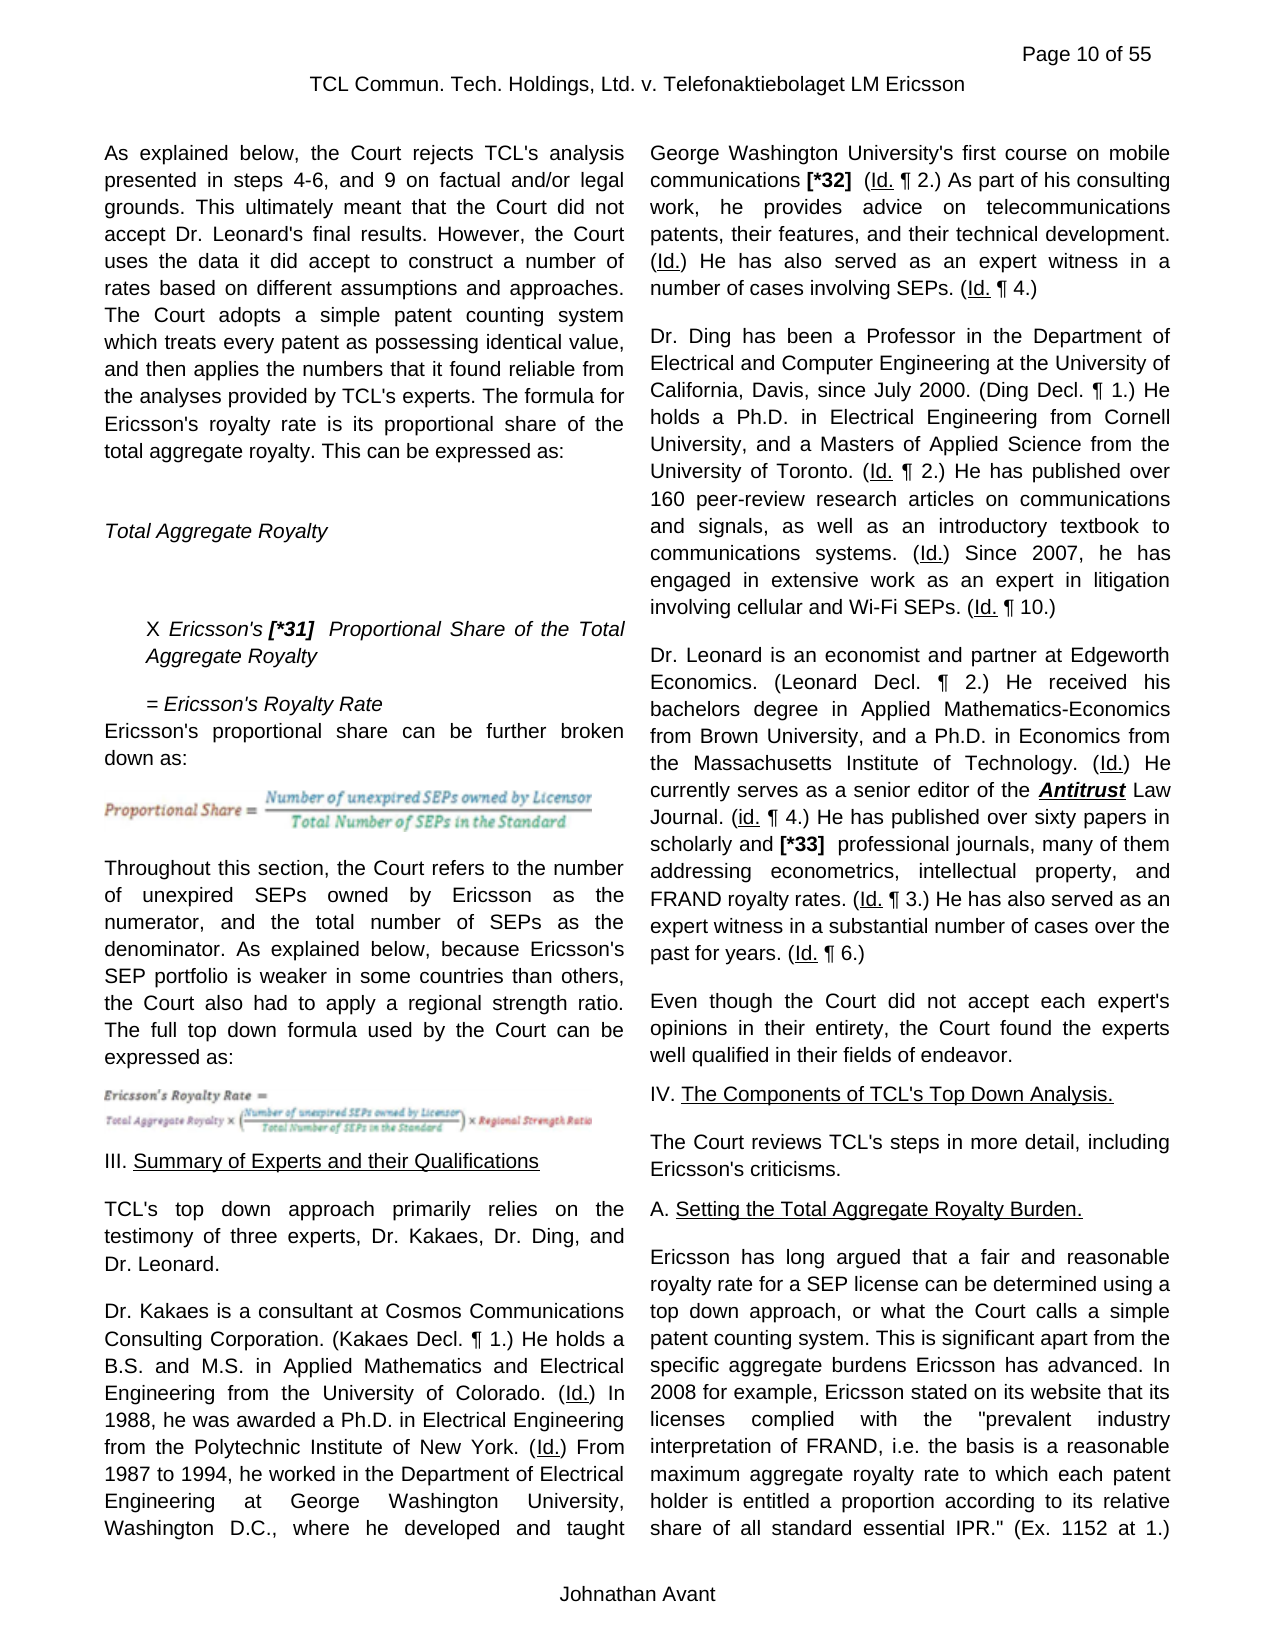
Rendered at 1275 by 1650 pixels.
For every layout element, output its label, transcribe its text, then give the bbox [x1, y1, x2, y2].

text A. Setting the Total Aggregate Royalty Burden. [650, 1194, 1171, 1221]
text Dr. Ding has been a Professor in the Department of Electrical and Computer Engineering at the University of California, Davis, since July 2000. (Ding Decl. ¶ 1.) He holds a Ph.D. in Electrical Engineering from Cornell University, and a Masters of Applied Science from the University of Toronto. (Id. ¶ 2.) He has published over 160 peer-review research articles on communications and signals, as well as an introductory textbook to communications systems. (Id.) Since 2007, he has engaged in extensive work as an expert in litigation involving cellular and Wi-Fi SEPs. (Id. ¶ 10.) [650, 321, 1171, 619]
text As explained below, the Court rejects TCL's analysis presented in steps 4-6, and 9 on factual and/or legal grounds. This ultimately meant that the Court did not accept Dr. Leonard's final results. However, the Court uses the data it did accept to construct a number of rates based on different assumptions and approaches. The Court adopts a simple patent counting system which treats every patent as possessing identical value, and then applies the numbers that it found reliable from the analyses provided by TCL's experts. The formula for Ericsson's royalty rate is its proportional share of the total aggregate royalty. This can be expressed as: [104, 137, 625, 462]
text X Ericsson's [*31] Proportional Share of the Total Aggregate Royalty [146, 614, 625, 668]
text Ericsson's proportional share can be further broken down as: [104, 716, 625, 770]
picture [104, 1089, 592, 1134]
text Dr. Leonard is an economist and partner at Edgeworth Economics. (Leonard Decl. ¶ 2.) He received his bachelors degree in Applied Mathematics-Economics from Brown University, and a Ph.D. in Economics from the Massachusetts Institute of Technology. (Id.) He currently serves as a senior editor of the Antitrust Law Journal. (id. ¶ 4.) He has published over sixty papers in scholarly and [*33] professional journals, many of them addressing econometrics, intellectual property, and FRAND royalty rates. (Id. ¶ 3.) He has also served as an expert witness in a substantial number of cases over the past for years. (Id. ¶ 6.) [650, 639, 1171, 964]
text Even though the Court did not accept each expert's opinions in their entirety, the Court found the experts well qualified in their fields of endeavor. [650, 985, 1171, 1067]
text Dr. Kakaes is a consultant at Cosmos Communications Consulting Corporation. (Kakaes Decl. ¶ 1.) He holds a B.S. and M.S. in Applied Mathematics and Electrical Engineering from the University of Colorado. (Id.) In 1988, he was awarded a Ph.D. in Electrical Engineering from the Polytechnic Institute of New York. (Id.) From 1987 to 1994, he worked in the Department of Electrical Engineering at George Washington University, Washington D.C., where he developed and taught George Washington University's first course on mobile communications [*32] (Id. ¶ 2.) As part of his consulting work, he provides advice on telecommunications patents, their features, and their technical development. (Id.) He has also served as an expert witness in a number of cases involving SEPs. (Id. ¶ 4.) [650, 137, 1171, 300]
text Dr. Kakaes is a consultant at Cosmos Communications Consulting Corporation. (Kakaes Decl. ¶ 1.) He holds a B.S. and M.S. in Applied Mathematics and Electrical Engineering from the University of Colorado. (Id.) In 1988, he was awarded a Ph.D. in Electrical Engineering from the Polytechnic Institute of New York. (Id.) From 1987 to 1994, he worked in the Department of Electrical Engineering at George Washington University, Washington D.C., where he developed and taught George Washington University's first course on mobile communications [*32] (Id. ¶ 2.) As part of his consulting work, he provides advice on telecommunications patents, their features, and their technical development. (Id.) He has also served as an expert witness in a number of cases involving SEPs. (Id. ¶ 4.) [104, 1296, 625, 1540]
text III. Summary of Experts and their Qualifications [104, 1146, 625, 1173]
picture [104, 790, 592, 832]
text TCL's top down approach primarily relies on the testimony of three experts, Dr. Kakaes, Dr. Ding, and Dr. Leonard. [104, 1194, 625, 1275]
text IV. The Components of TCL's Top Down Analysis. [650, 1079, 1171, 1106]
text The Court reviews TCL's steps in more detail, including Ericsson's criticisms. [650, 1127, 1171, 1181]
text = Ericsson's Royalty Rate [146, 689, 625, 716]
text Total Aggregate Royalty [104, 487, 625, 543]
text Throughout this section, the Court refers to the number of unexpired SEPs owned by Ericsson as the numerator, and the total number of SEPs as the denominator. As explained below, because Ericsson's SEP portfolio is weaker in some countries than others, the Court also had to apply a regional strength ratio. The full top down formula used by the Court can be expressed as: [104, 852, 625, 1069]
